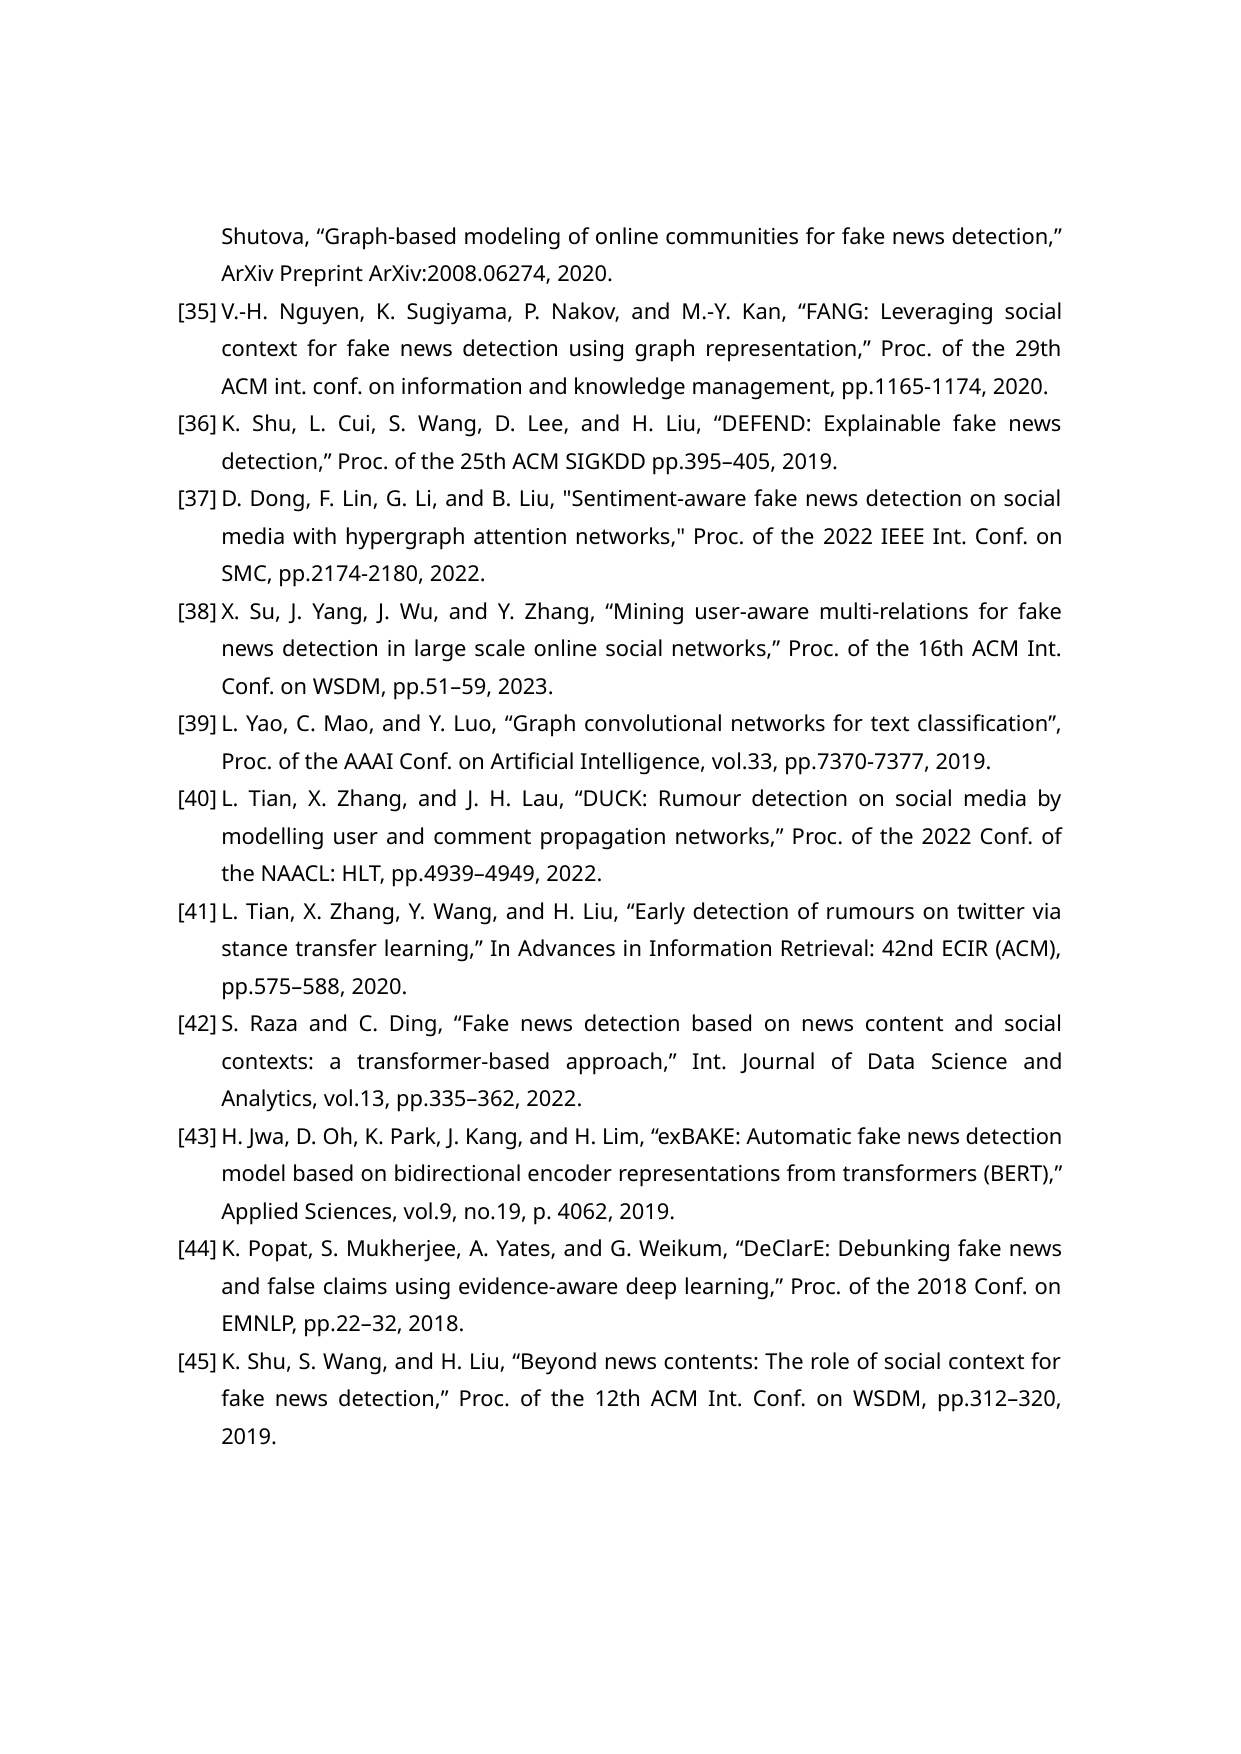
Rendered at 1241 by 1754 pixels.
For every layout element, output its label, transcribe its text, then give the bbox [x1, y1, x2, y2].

list X. Su, J. Yang, J. Wu, and Y. Zhang, “Mining user-aware multi-relations for fake news detection in large scale online social networks,” Proc. of the 16th ACM Int. Conf. on WSDM, pp.51–59, 2023. [177, 592, 1063, 704]
list K. Shu, L. Cui, S. Wang, D. Lee, and H. Liu, “DEFEND: Explainable fake news detection,” Proc. of the 25th ACM SIGKDD pp.395–405, 2019. [177, 404, 1063, 479]
list S. Raza and C. Ding, “Fake news detection based on news content and social contexts: a transformer-based approach,” Int. Journal of Data Science and Analytics, vol.13, pp.335–362, 2022. [177, 1004, 1063, 1117]
list H. Jwa, D. Oh, K. Park, J. Kang, and H. Lim, “exBAKE: Automatic fake news detection model based on bidirectional encoder representations from transformers (BERT),” Applied Sciences, vol.9, no.19, p. 4062, 2019. [177, 1117, 1063, 1229]
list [177, 217, 1063, 292]
list K. Popat, S. Mukherjee, A. Yates, and G. Weikum, “DeClarE: Debunking fake news and false claims using evidence-aware deep learning,” Proc. of the 2018 Conf. on EMNLP, pp.22–32, 2018. [177, 1229, 1063, 1342]
list L. Tian, X. Zhang, Y. Wang, and H. Liu, “Early detection of rumours on twitter via stance transfer learning,” In Advances in Information Retrieval: 42nd ECIR (ACM), pp.575–588, 2020. [177, 892, 1063, 1004]
list L. Yao, C. Mao, and Y. Luo, “Graph convolutional networks for text classification”, Proc. of the AAAI Conf. on Artificial Intelligence, vol.33, pp.7370-7377, 2019. [177, 704, 1063, 779]
list D. Dong, F. Lin, G. Li, and B. Liu, "Sentiment-aware fake news detection on social media with hypergraph attention networks," Proc. of the 2022 IEEE Int. Conf. on SMC, pp.2174-2180, 2022. [177, 479, 1063, 592]
list K. Shu, S. Wang, and H. Liu, “Beyond news contents: The role of social context for fake news detection,” Proc. of the 12th ACM Int. Conf. on WSDM, pp.312–320, 2019. [177, 1342, 1063, 1454]
list L. Tian, X. Zhang, and J. H. Lau, “DUCK: Rumour detection on social media by modelling user and comment propagation networks,” Proc. of the 2022 Conf. of the NAACL: HLT, pp.4939–4949, 2022. [177, 779, 1063, 892]
list V.-H. Nguyen, K. Sugiyama, P. Nakov, and M.-Y. Kan, “FANG: Leveraging social context for fake news detection using graph representation,” Proc. of the 29th ACM int. conf. on information and knowledge management, pp.1165-1174, 2020. [177, 292, 1063, 404]
